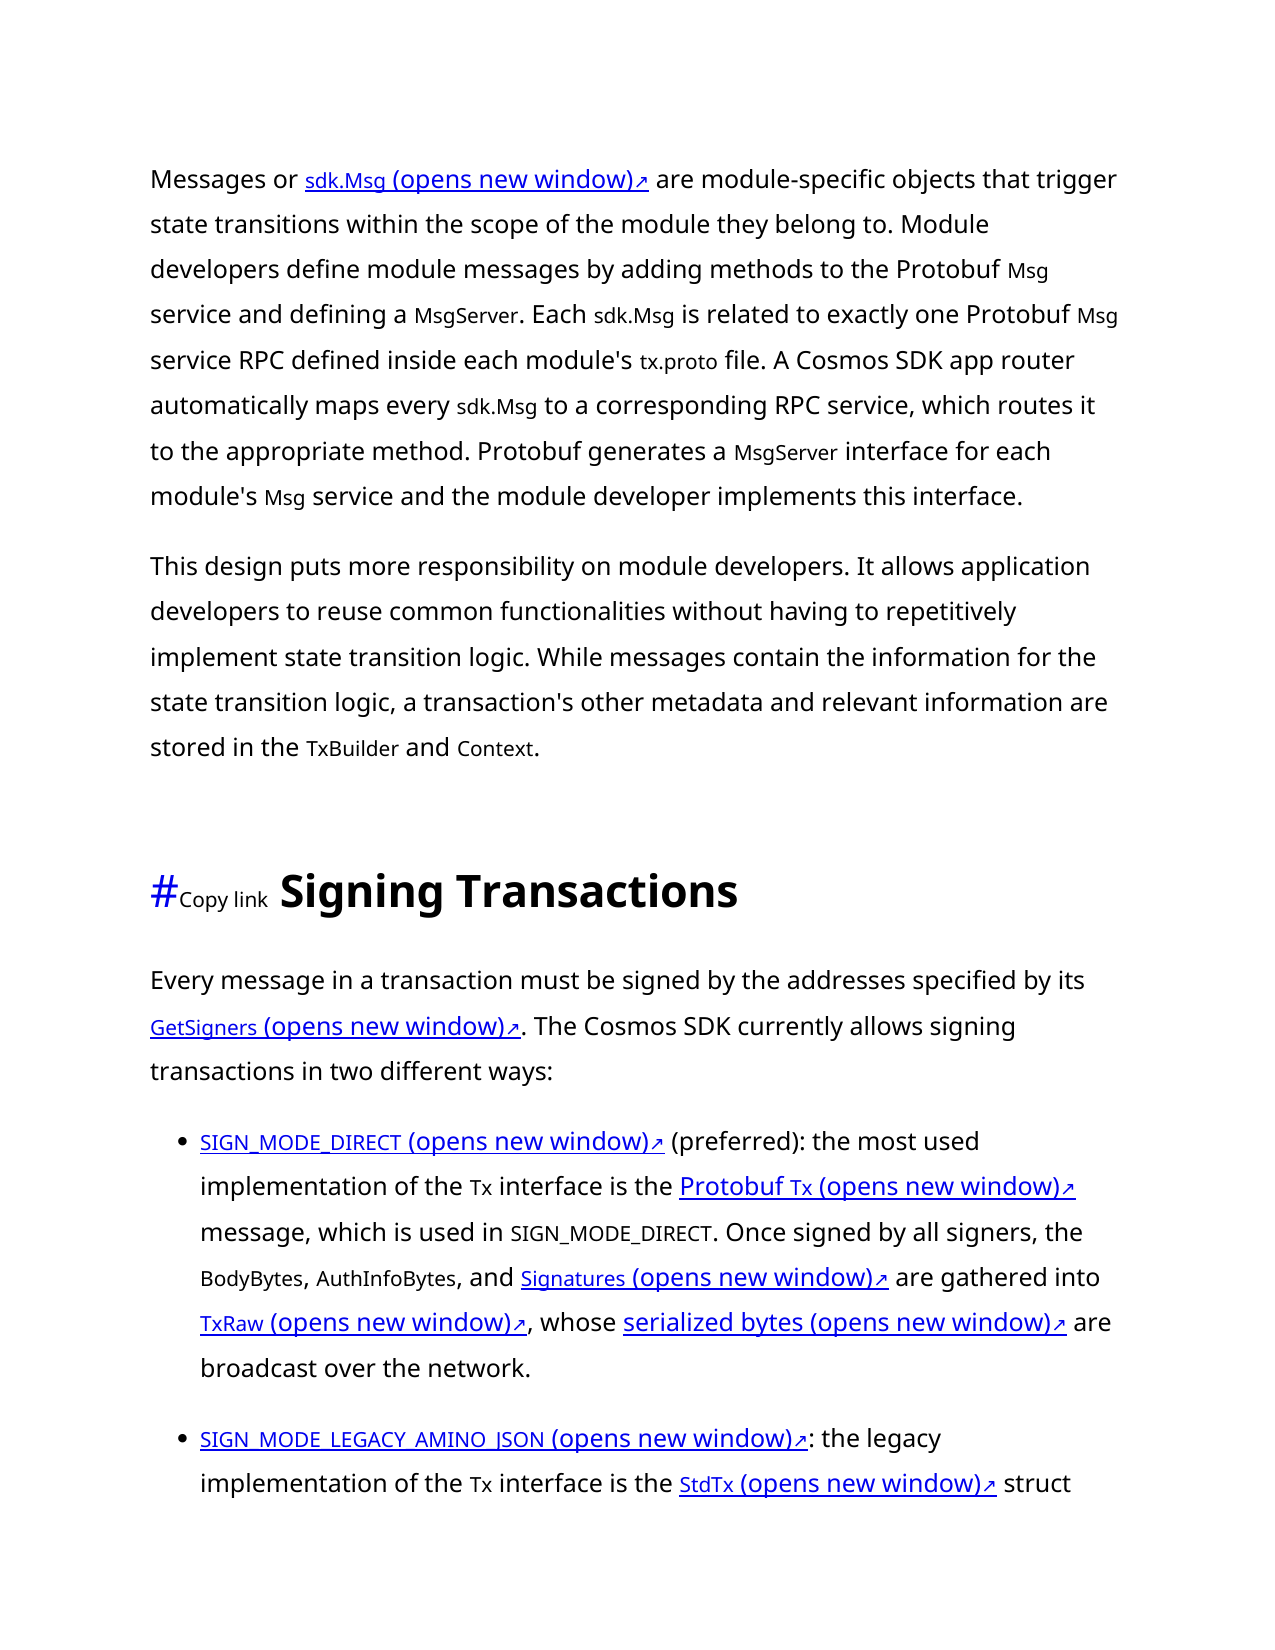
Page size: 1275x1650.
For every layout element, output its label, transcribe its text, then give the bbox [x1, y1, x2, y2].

text Messages or sdk.Msg (opens new window)↗ are module-specific objects that trigger state transitions within the scope of the module they belong to. Module developers define module messages by adding methods to the Protobuf Msg service and defining a MsgServer. Each sdk.Msg is related to exactly one Protobuf Msg service RPC defined inside each module's tx.proto file. A Cosmos SDK app router automatically maps every sdk.Msg to a corresponding RPC service, which routes it to the appropriate method. Protobuf generates a MsgServer interface for each module's Msg service and the module developer implements this interface. [150, 150, 1125, 512]
text Every message in a transaction must be signed by the addresses specified by its GetSigners (opens new window)↗. The Cosmos SDK currently allows signing transactions in two different ways: [150, 952, 1125, 1087]
list SIGN_MODE_DIRECT (opens new window)↗ (preferred): the most used implementation of the Tx interface is the Protobuf Tx (opens new window)↗ message, which is used in SIGN_MODE_DIRECT. Once signed by all signers, the BodyBytes, AuthInfoBytes, and Signatures (opens new window)↗ are gathered into TxRaw (opens new window)↗, whose serialized bytes (opens new window)↗ are broadcast over the network. [178, 1112, 1125, 1384]
text This design puts more responsibility on module developers. It allows application developers to reuse common functionalities without having to repetitively implement state transition logic. While messages contain the information for the state transition logic, a transaction's other metadata and relevant information are stored in the TxBuilder and Context. [150, 537, 1125, 764]
text #Copy link Signing Transactions [150, 858, 1125, 920]
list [178, 1409, 1125, 1500]
